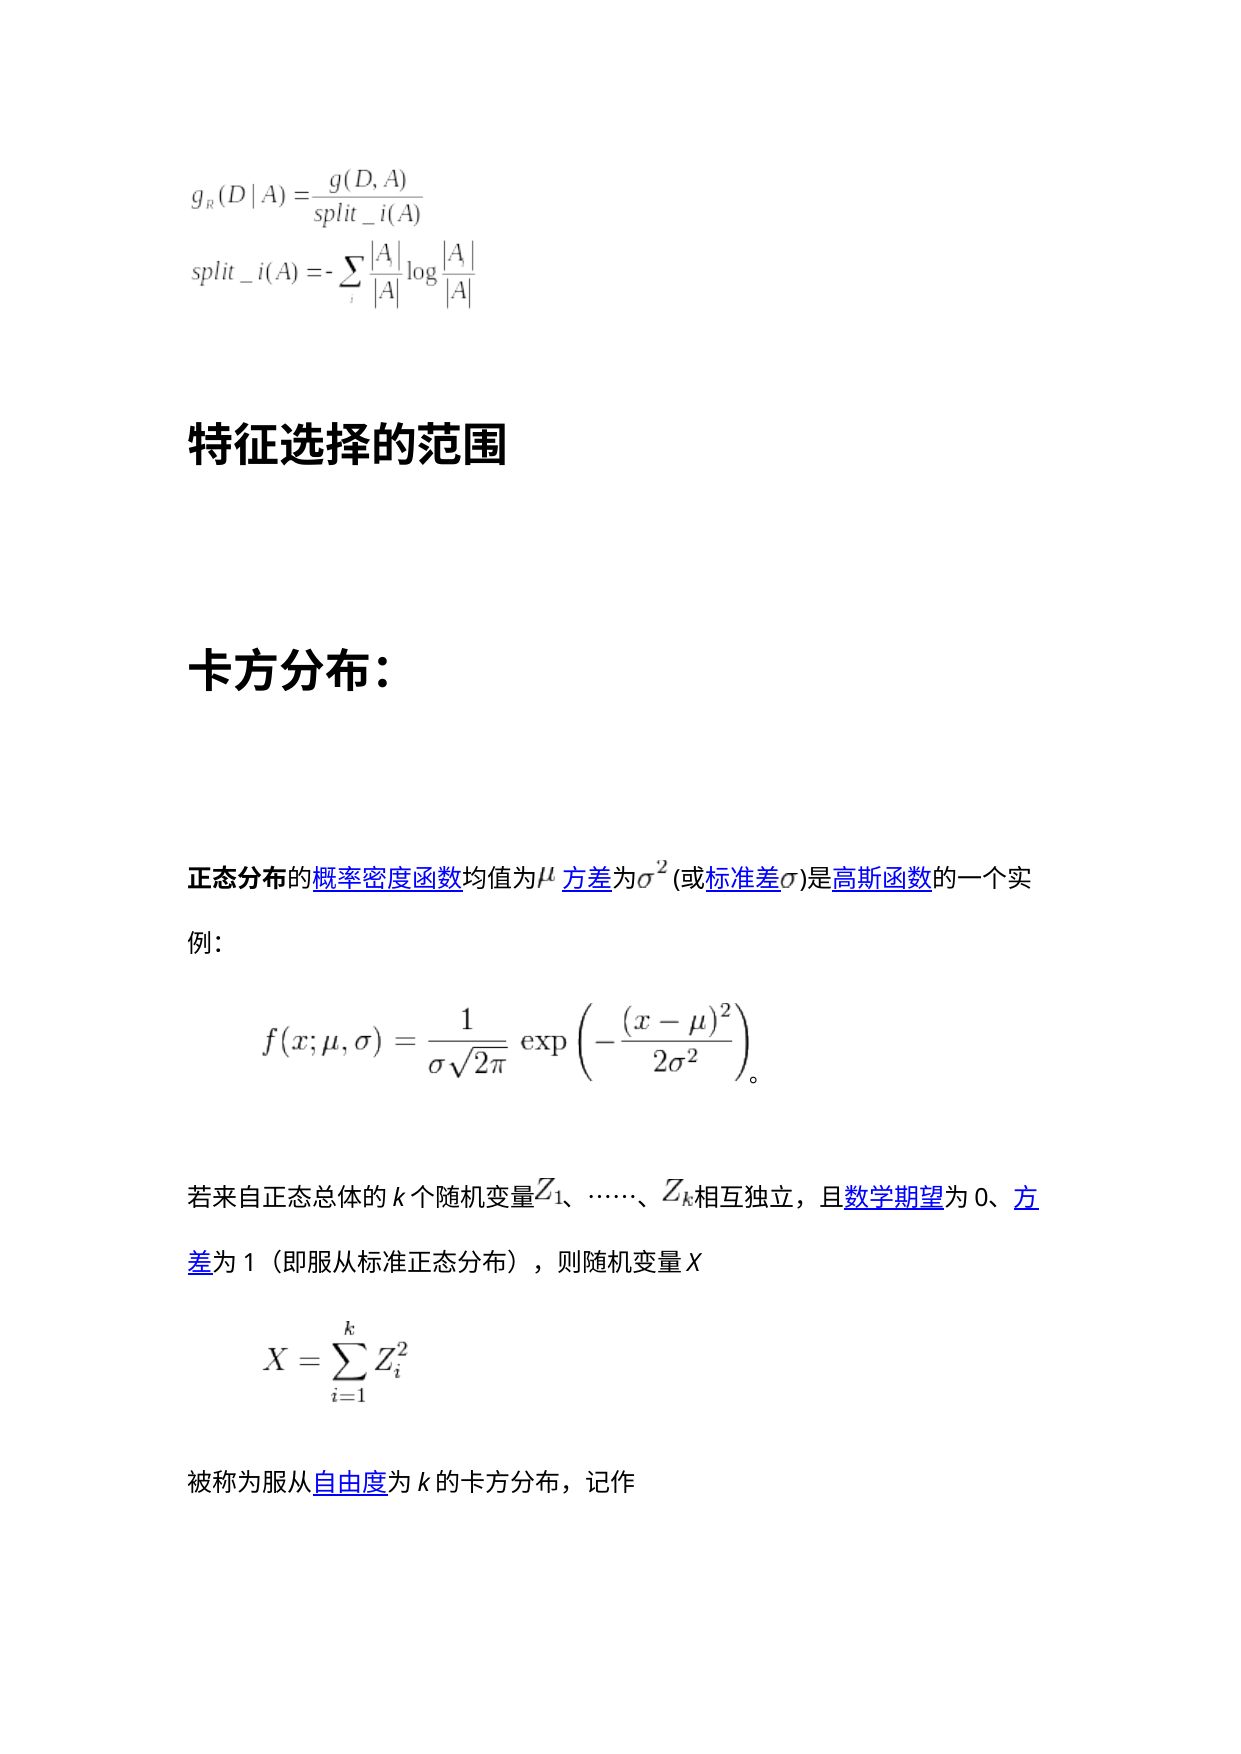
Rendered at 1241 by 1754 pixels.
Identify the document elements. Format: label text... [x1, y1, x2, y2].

subtitle 特征选择的范围 [187, 392, 1053, 490]
text 被称为服从自由度为k的卡方分布，记作 [187, 1448, 1053, 1513]
text 若来自正态总体的k个随机变量、……、相互独立，且数学期望为0、方差为1（即服从标准正态分布），则随机变量X [187, 1163, 1053, 1293]
picture [637, 860, 668, 888]
picture [535, 1178, 563, 1206]
picture [662, 1179, 695, 1206]
picture [262, 1321, 408, 1404]
text 正态分布的概率密度函数均值为 方差为 (或标准差)是高斯函数的一个实例： [187, 844, 1053, 974]
picture [537, 867, 557, 888]
picture [780, 873, 800, 888]
picture [262, 1003, 749, 1083]
subtitle 卡方分布： [187, 619, 1053, 716]
